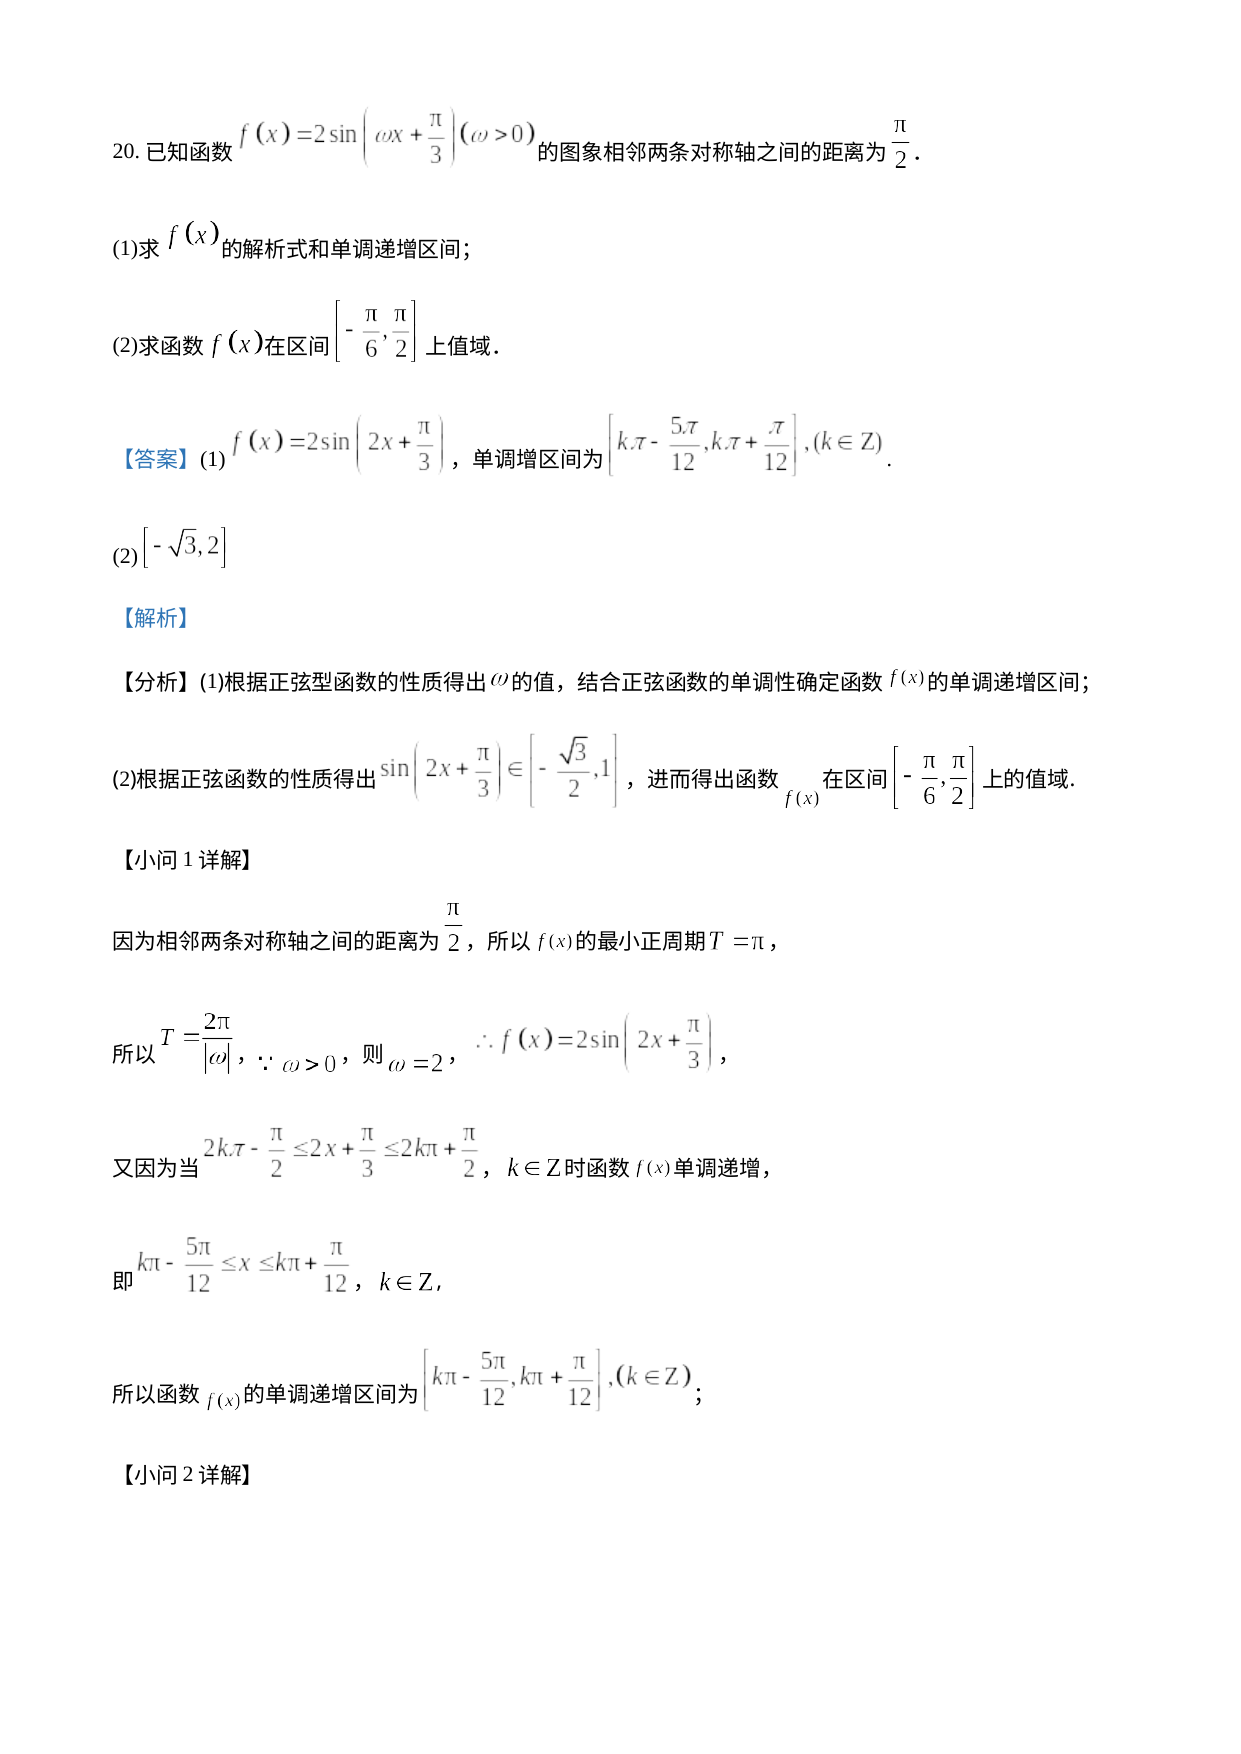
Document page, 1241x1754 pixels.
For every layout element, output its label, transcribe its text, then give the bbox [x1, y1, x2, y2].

text 所以函数的单调递增区间为； [112, 1344, 1128, 1442]
text 【分析】(1)根据正弦型函数的性质得出的值，结合正弦函数的单调性确定函数的单调递增区间； [112, 649, 1128, 714]
text (2)根据正弦函数的性质得出，进而得出函数在区间上的值域. [112, 729, 1128, 827]
text 【小问2详解】 [112, 1458, 1128, 1490]
text (2) [112, 523, 1128, 588]
text 【小问1详解】 [112, 843, 1128, 875]
text (1)求的解析式和单调递增区间； [112, 215, 1128, 280]
text 所以，，则， ， [112, 1004, 1128, 1102]
text 【答案】(1)，单调增区间为. [112, 409, 1128, 507]
text (2)求函数在区间上值域． [112, 296, 1128, 393]
text 因为相邻两条对称轴之间的距离为，所以的最小正周期， [112, 891, 1128, 989]
text 即，, [112, 1231, 1128, 1329]
text 【解析】 [112, 600, 1128, 633]
text 20. 已知函数的图象相邻两条对称轴之间的距离为． [112, 102, 1128, 199]
text 又因为当，时函数单调递增， [112, 1118, 1128, 1215]
